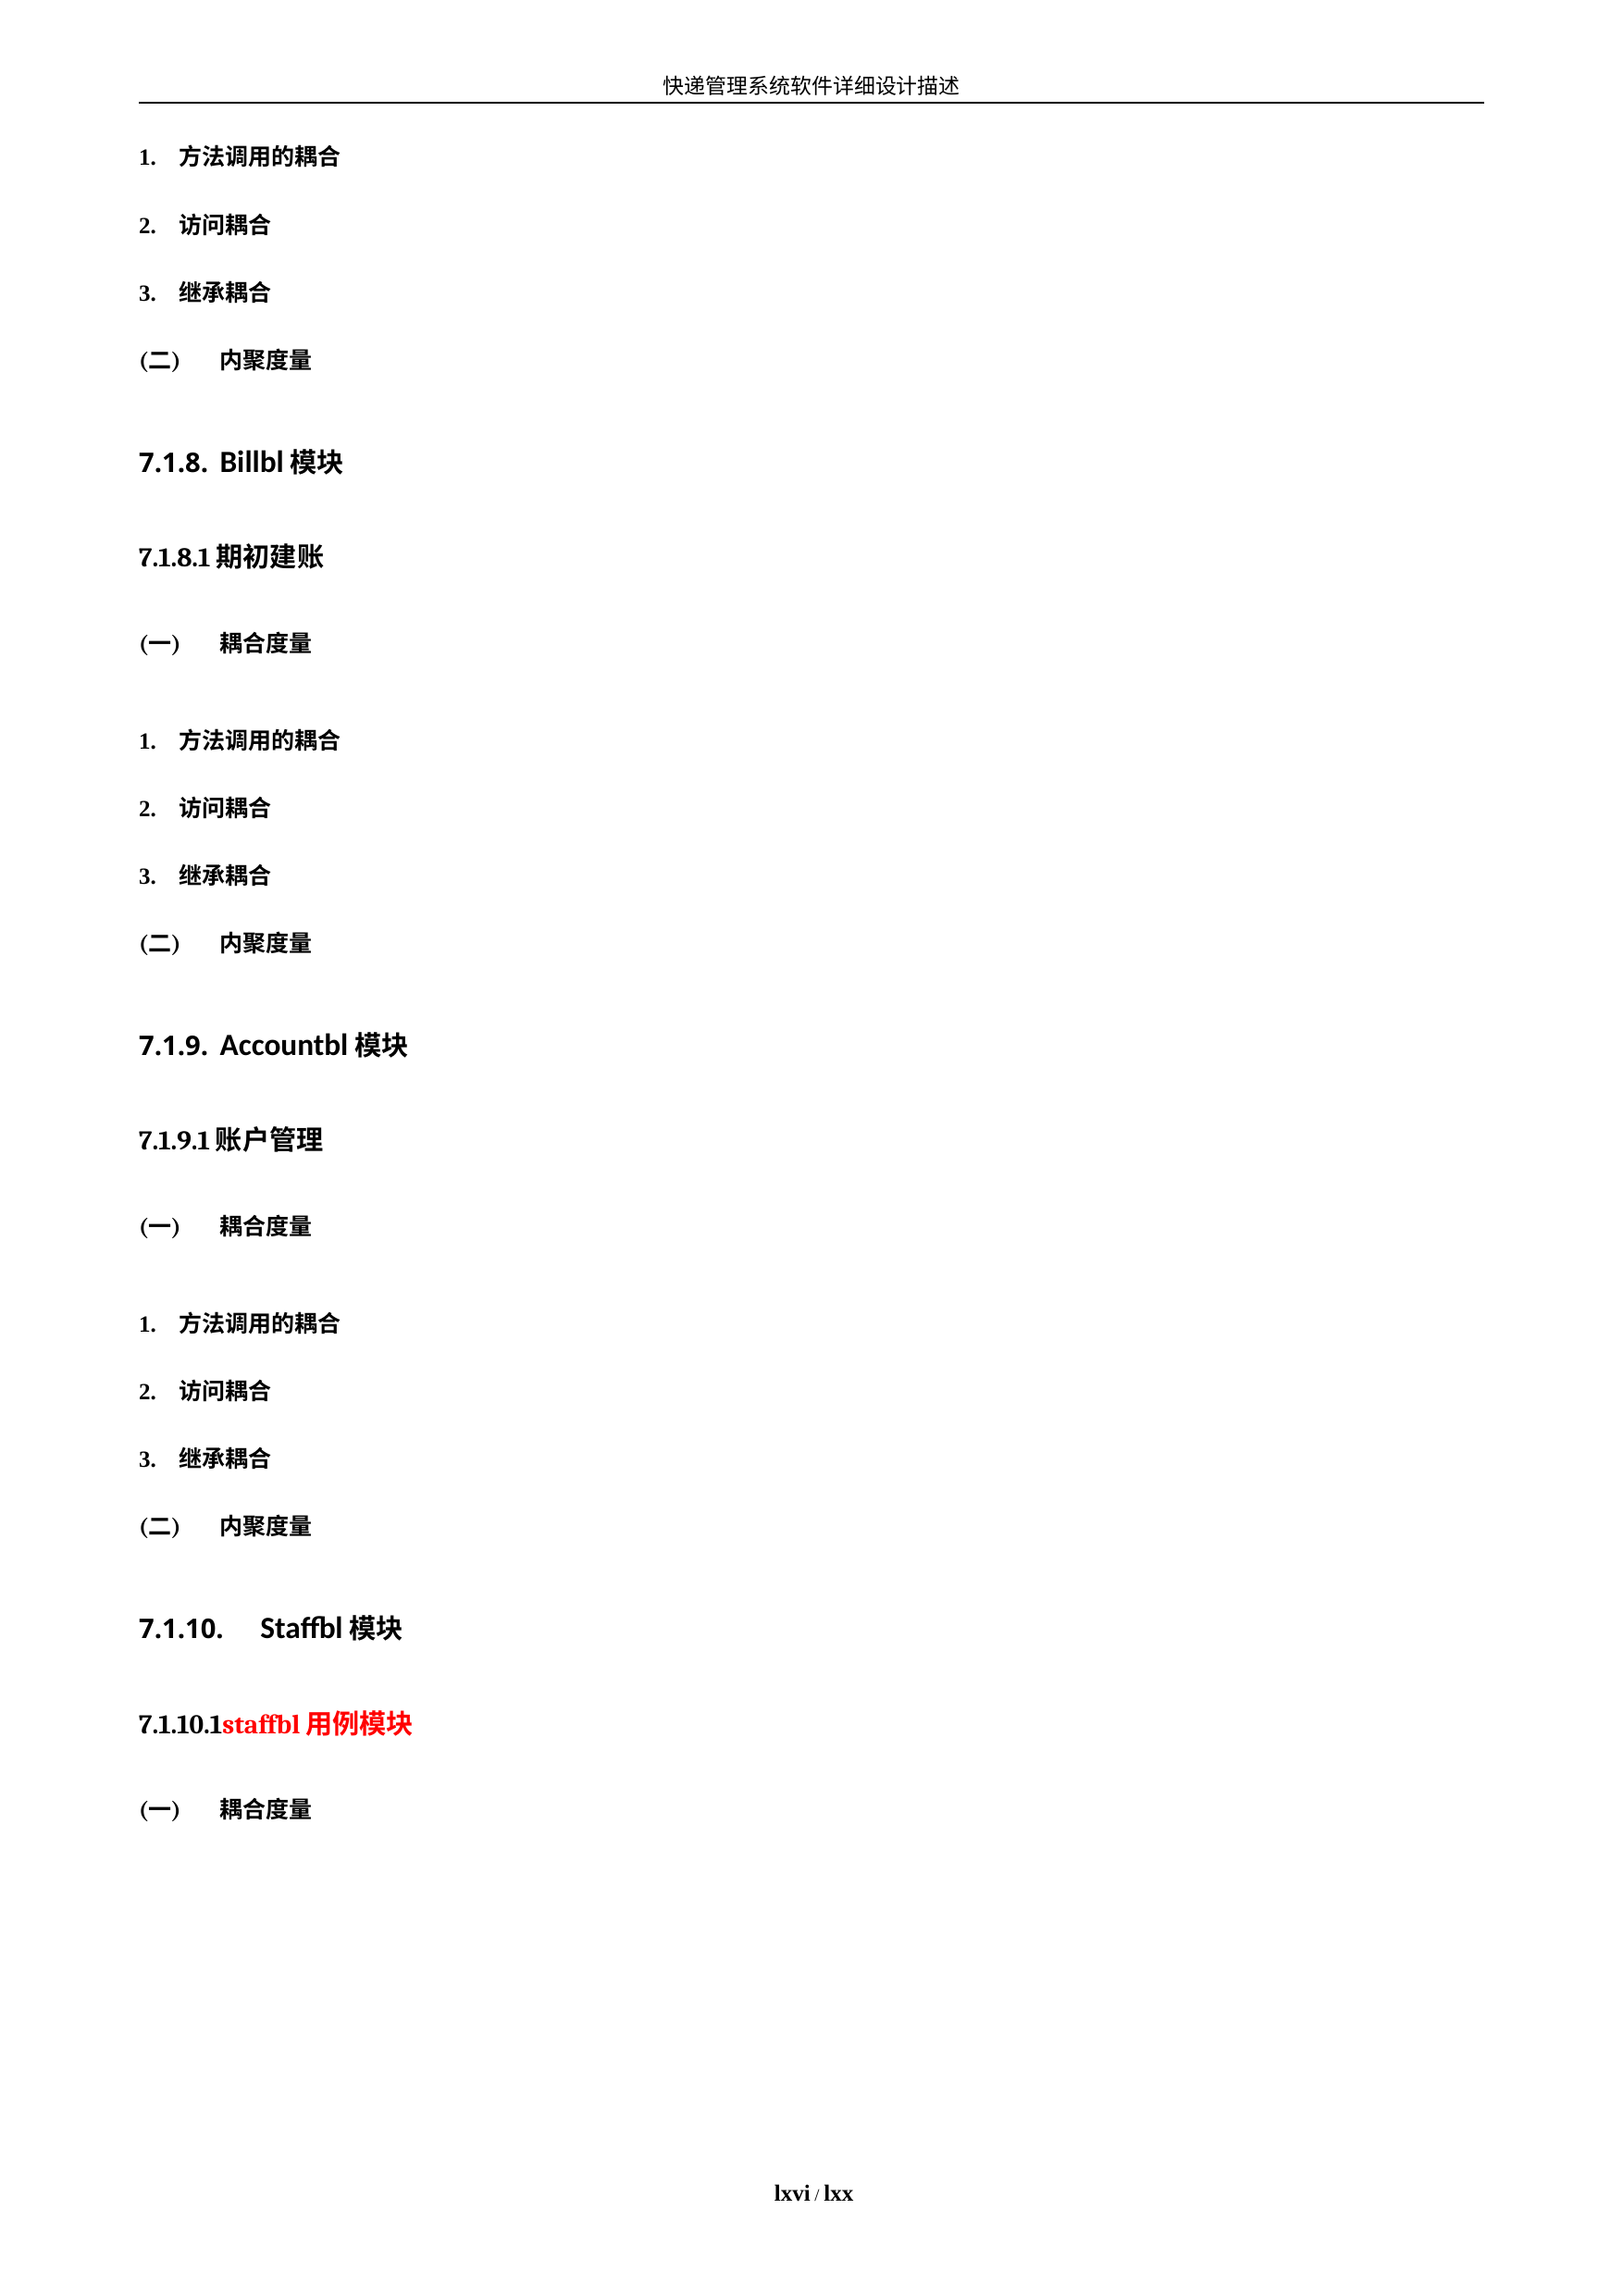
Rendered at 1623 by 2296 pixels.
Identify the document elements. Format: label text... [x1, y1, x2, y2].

subtitle 7.1.8.1期初建账 [139, 536, 1484, 575]
subtitle Billbl模块 [139, 441, 1484, 480]
subtitle 7.1.10.1staffbl用例模块 [139, 1702, 1484, 1741]
subtitle Staffbl模块 [139, 1607, 1484, 1646]
subtitle 7.1.9.1账户管理 [139, 1119, 1484, 1158]
subtitle 耦合度量 [139, 1791, 1484, 1825]
subtitle 继承耦合 [139, 1440, 1484, 1474]
subtitle 访问耦合 [139, 1372, 1484, 1406]
subtitle 内聚度量 [139, 925, 1484, 959]
subtitle 耦合度量 [139, 1208, 1484, 1241]
subtitle 内聚度量 [139, 1508, 1484, 1542]
subtitle Accountbl模块 [139, 1024, 1484, 1063]
subtitle 耦合度量 [139, 625, 1484, 658]
subtitle 方法调用的耦合 [139, 722, 1484, 755]
subtitle 内聚度量 [139, 341, 1484, 376]
subtitle 访问耦合 [139, 789, 1484, 823]
subtitle 方法调用的耦合 [139, 139, 1484, 172]
subtitle 继承耦合 [139, 857, 1484, 891]
subtitle 访问耦合 [139, 206, 1484, 240]
subtitle 继承耦合 [139, 274, 1484, 307]
subtitle 方法调用的耦合 [139, 1305, 1484, 1338]
